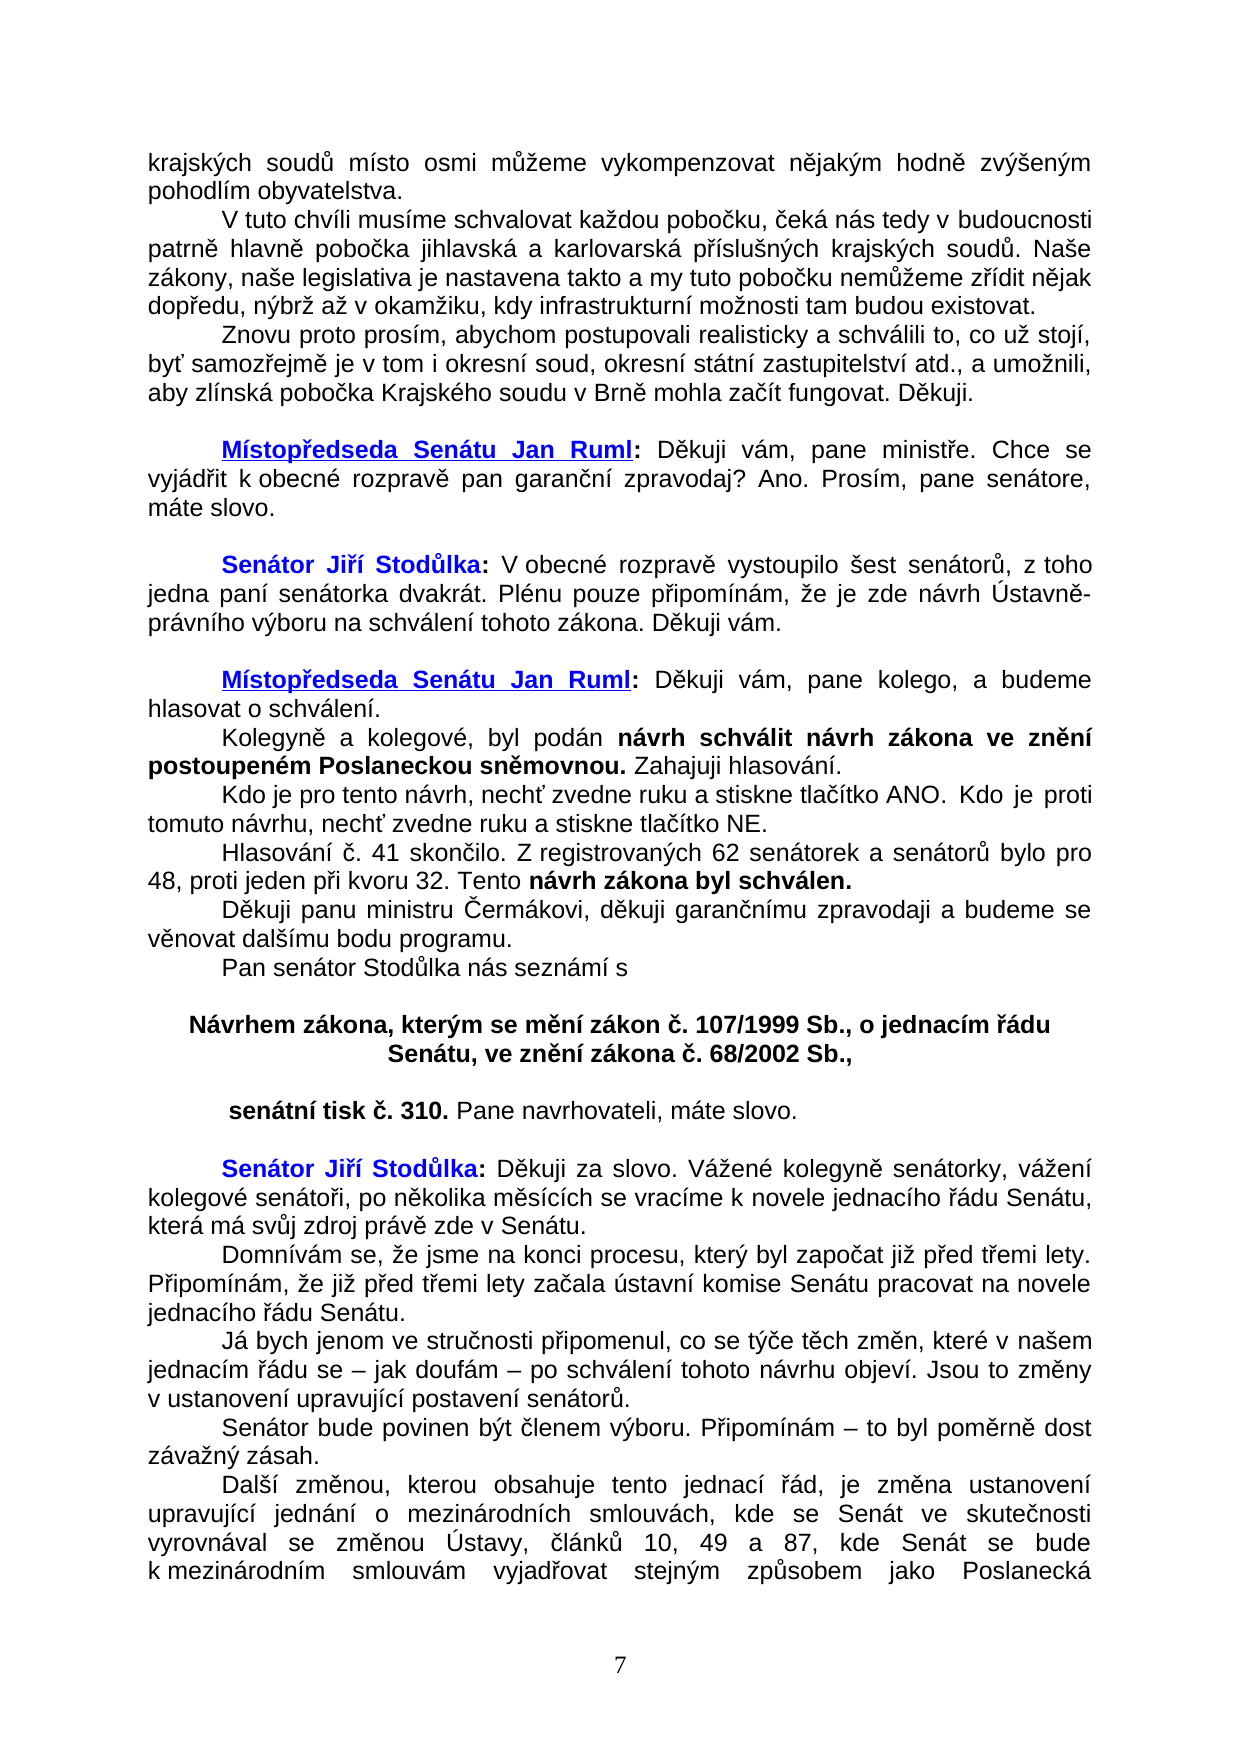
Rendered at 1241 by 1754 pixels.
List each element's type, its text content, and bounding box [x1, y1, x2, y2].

text Místopředseda Senátu Jan Ruml: Děkuji vám, pane kolego, a budeme hlasovat o schválení. [148, 665, 1093, 723]
text Domnívám se, že jsme na konci procesu, který byl započat již před třemi lety. Připomínám, že již před třemi lety začala ústavní komise Senátu pracovat na novele jednacího řádu Senátu. [148, 1240, 1093, 1326]
text V tuto chvíli musíme schvalovat každou pobočku, čeká nás tedy v budoucnosti patrně hlavně pobočka jihlavská a karlovarská příslušných krajských soudů. Naše zákony, naše legislativa je nastavena takto a my tuto pobočku nemůžeme zřídit nějak dopředu, nýbrž až v okamžiku, kdy infrastrukturní možnosti tam budou existovat. [148, 205, 1093, 320]
text Místopředseda Senátu Jan Ruml: Děkuji vám, pane ministře. Chce se vyjádřit k obecné rozpravě pan garanční zpravodaj? Ano. Prosím, pane senátore, máte slovo. [148, 435, 1093, 521]
text Hlasování č. 41 skončilo. Z registrovaných 62 senátorek a senátorů bylo pro 48, proti jeden při kvoru 32. Tento návrh zákona byl schválen. [148, 838, 1093, 895]
text Kdo je pro tento návrh, nechť zvedne ruku a stiskne tlačítko ANO. Kdo je proti tomuto návrhu, nechť zvedne ruku a stiskne tlačítko NE. [148, 780, 1093, 838]
text Pan senátor Stodůlka nás seznámí s [148, 953, 1093, 981]
text Senátor Jiří Stodůlka: V obecné rozpravě vystoupilo šest senátorů, z toho jedna paní senátorka dvakrát. Plénu pouze připomínám, že je zde návrh Ústavně-právního výboru na schválení tohoto zákona. Děkuji vám. [148, 550, 1093, 636]
text Kolegyně a kolegové, byl podán návrh schválit návrh zákona ve znění postoupeném Poslaneckou sněmovnou. Zahajuji hlasování. [148, 723, 1093, 780]
text senátní tisk č. 310. Pane navrhovateli, máte slovo. [148, 1096, 1093, 1125]
text Já bych jenom ve stručnosti připomenul, co se týče těch změn, které v našem jednacím řádu se – jak doufám – po schválení tohoto návrhu objeví. Jsou to změny v ustanovení upravující postavení senátorů. [148, 1326, 1093, 1413]
text Znovu proto prosím, abychom postupovali realisticky a schválili to, co už stojí, byť samozřejmě je v tom i okresní soud, okresní státní zastupitelství atd., a umožnili, aby zlínská pobočka Krajského soudu v Brně mohla začít fungovat. Děkuji. [148, 320, 1093, 406]
text Senátor bude povinen být členem výboru. Připomínám – to byl poměrně dost závažný zásah. [148, 1413, 1093, 1470]
text Senátor Jiří Stodůlka: Děkuji za slovo. Vážené kolegyně senátorky, vážení kolegové senátoři, po několika měsících se vracíme k novele jednacího řádu Senátu, která má svůj zdroj právě zde v Senátu. [148, 1154, 1093, 1240]
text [148, 148, 1093, 205]
text <A NAME='st310'></A>Návrhem zákona, kterým se mění zákon č. 107/1999 Sb., o jednacím řádu Senátu, ve znění zákona č. 68/2002 Sb., [148, 1010, 1093, 1068]
text Děkuji panu ministru Čermákovi, děkuji garančnímu zpravodaji a budeme se věnovat dalšímu bodu programu. [148, 895, 1093, 953]
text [148, 1470, 1093, 1585]
